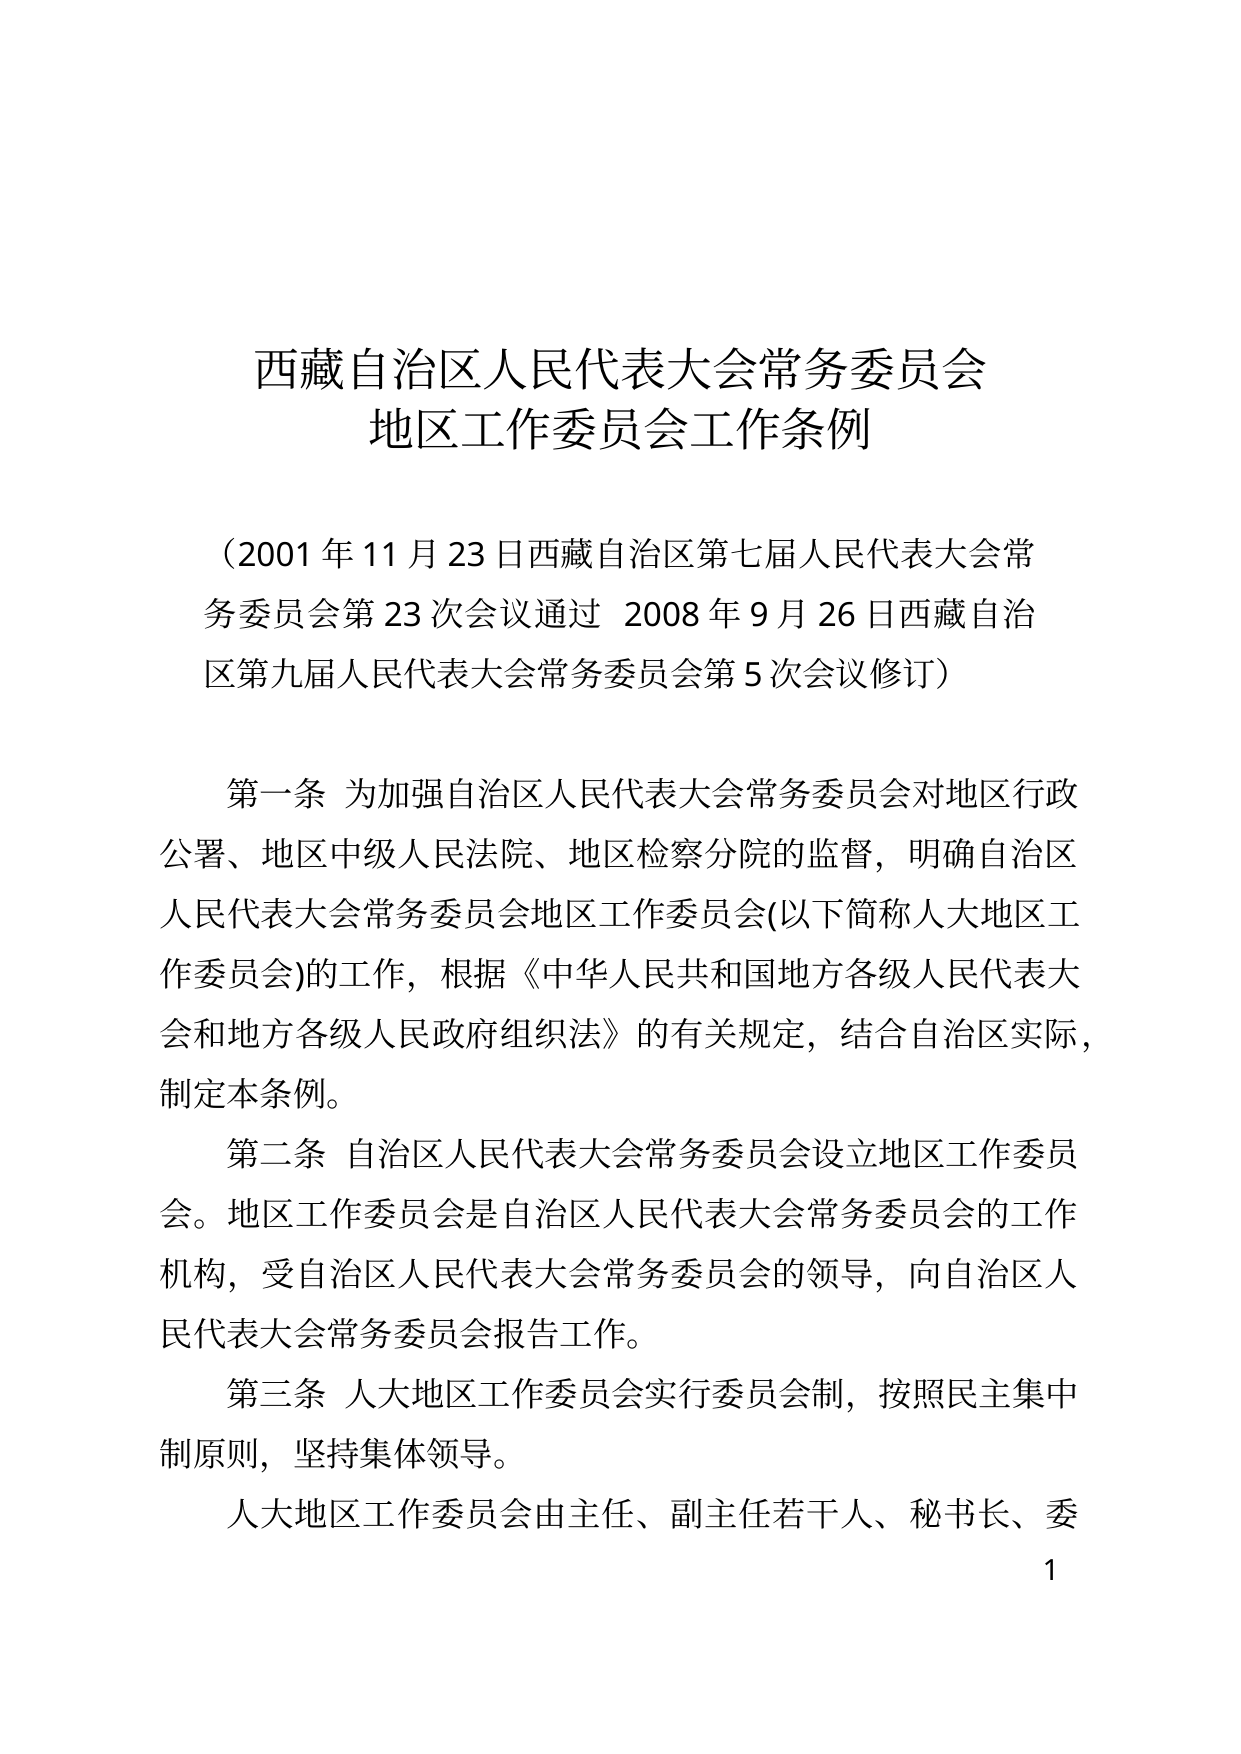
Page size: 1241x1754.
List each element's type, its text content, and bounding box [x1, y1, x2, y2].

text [159, 1478, 1081, 1538]
text 地区工作委员会工作条例 [159, 398, 1081, 458]
text 第三条 人大地区工作委员会实行委员会制，按照民主集中制原则，坚持集体领导。 [159, 1358, 1081, 1478]
text （2001年11月23日西藏自治区第七届人民代表大会常务委员会第23次会议通过 2008年9月26日西藏自治区第九届人民代表大会常务委员会第5次会议修订） [203, 518, 1037, 698]
text 第二条 自治区人民代表大会常务委员会设立地区工作委员会。地区工作委员会是自治区人民代表大会常务委员会的工作机构，受自治区人民代表大会常务委员会的领导，向自治区人民代表大会常务委员会报告工作。 [159, 1118, 1081, 1358]
text 西藏自治区人民代表大会常务委员会 [159, 338, 1081, 398]
text 第一条 为加强自治区人民代表大会常务委员会对地区行政公署、地区中级人民法院、地区检察分院的监督，明确自治区人民代表大会常务委员会地区工作委员会(以下简称人大地区工作委员会)的工作，根据《中华人民共和国地方各级人民代表大会和地方各级人民政府组织法》的有关规定，结合自治区实际，制定本条例。 [159, 758, 1081, 1118]
